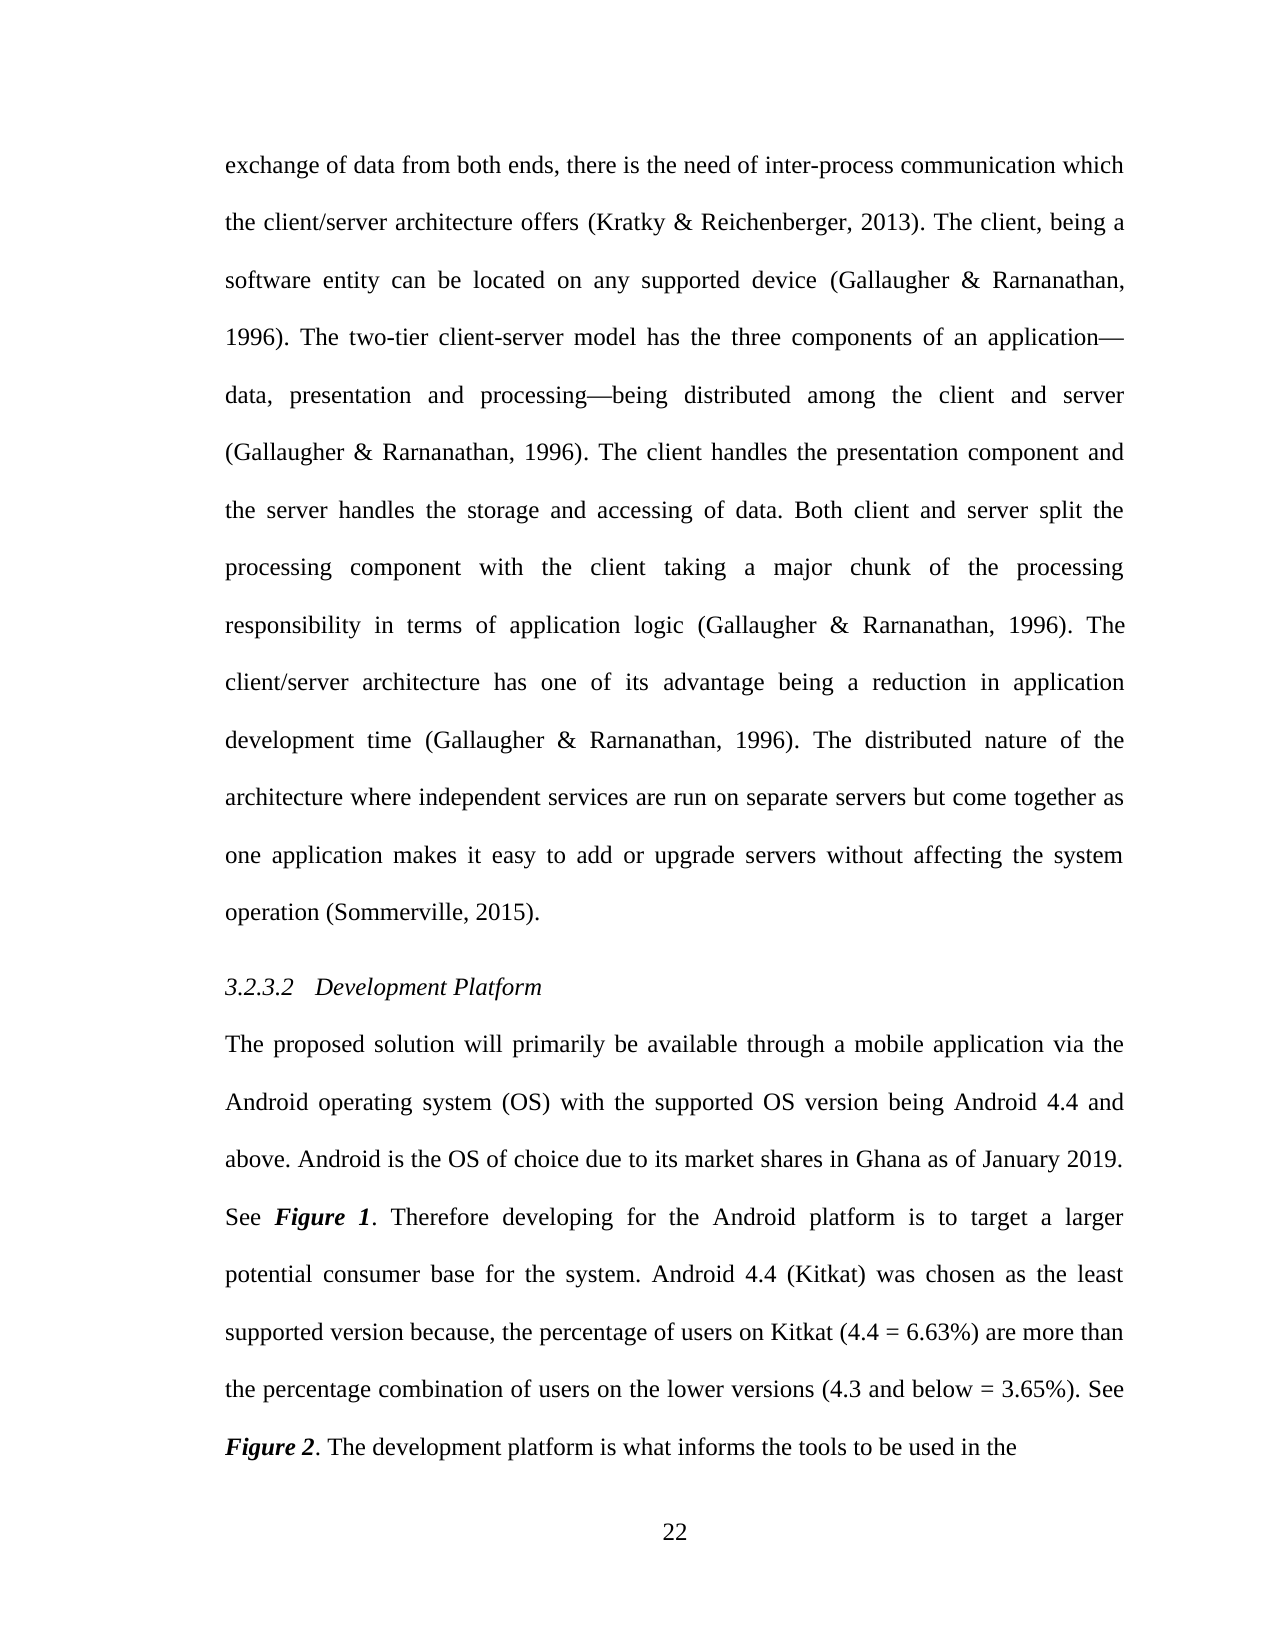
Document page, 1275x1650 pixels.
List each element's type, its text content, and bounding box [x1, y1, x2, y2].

subtitle Development Platform [225, 972, 1125, 1000]
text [225, 150, 1125, 926]
text The proposed solution will primarily be available through a mobile application via the Android operating system (OS) with the supported OS version being Android 4.4 and above. Android is the OS of choice due to its market shares in Ghana as of January 2019. See Figure 1. Therefore developing for the Android platform is to target a larger potential consumer base for the system. Android 4.4 (Kitkat) was chosen as the least supported version because, the percentage of users on Kitkat (4.4 = 6.63%) are more than the percentage combination of users on the lower versions (4.3 and below = 3.65%). See Figure 2. The development platform is what informs the tools to be used in the [225, 1029, 1125, 1460]
